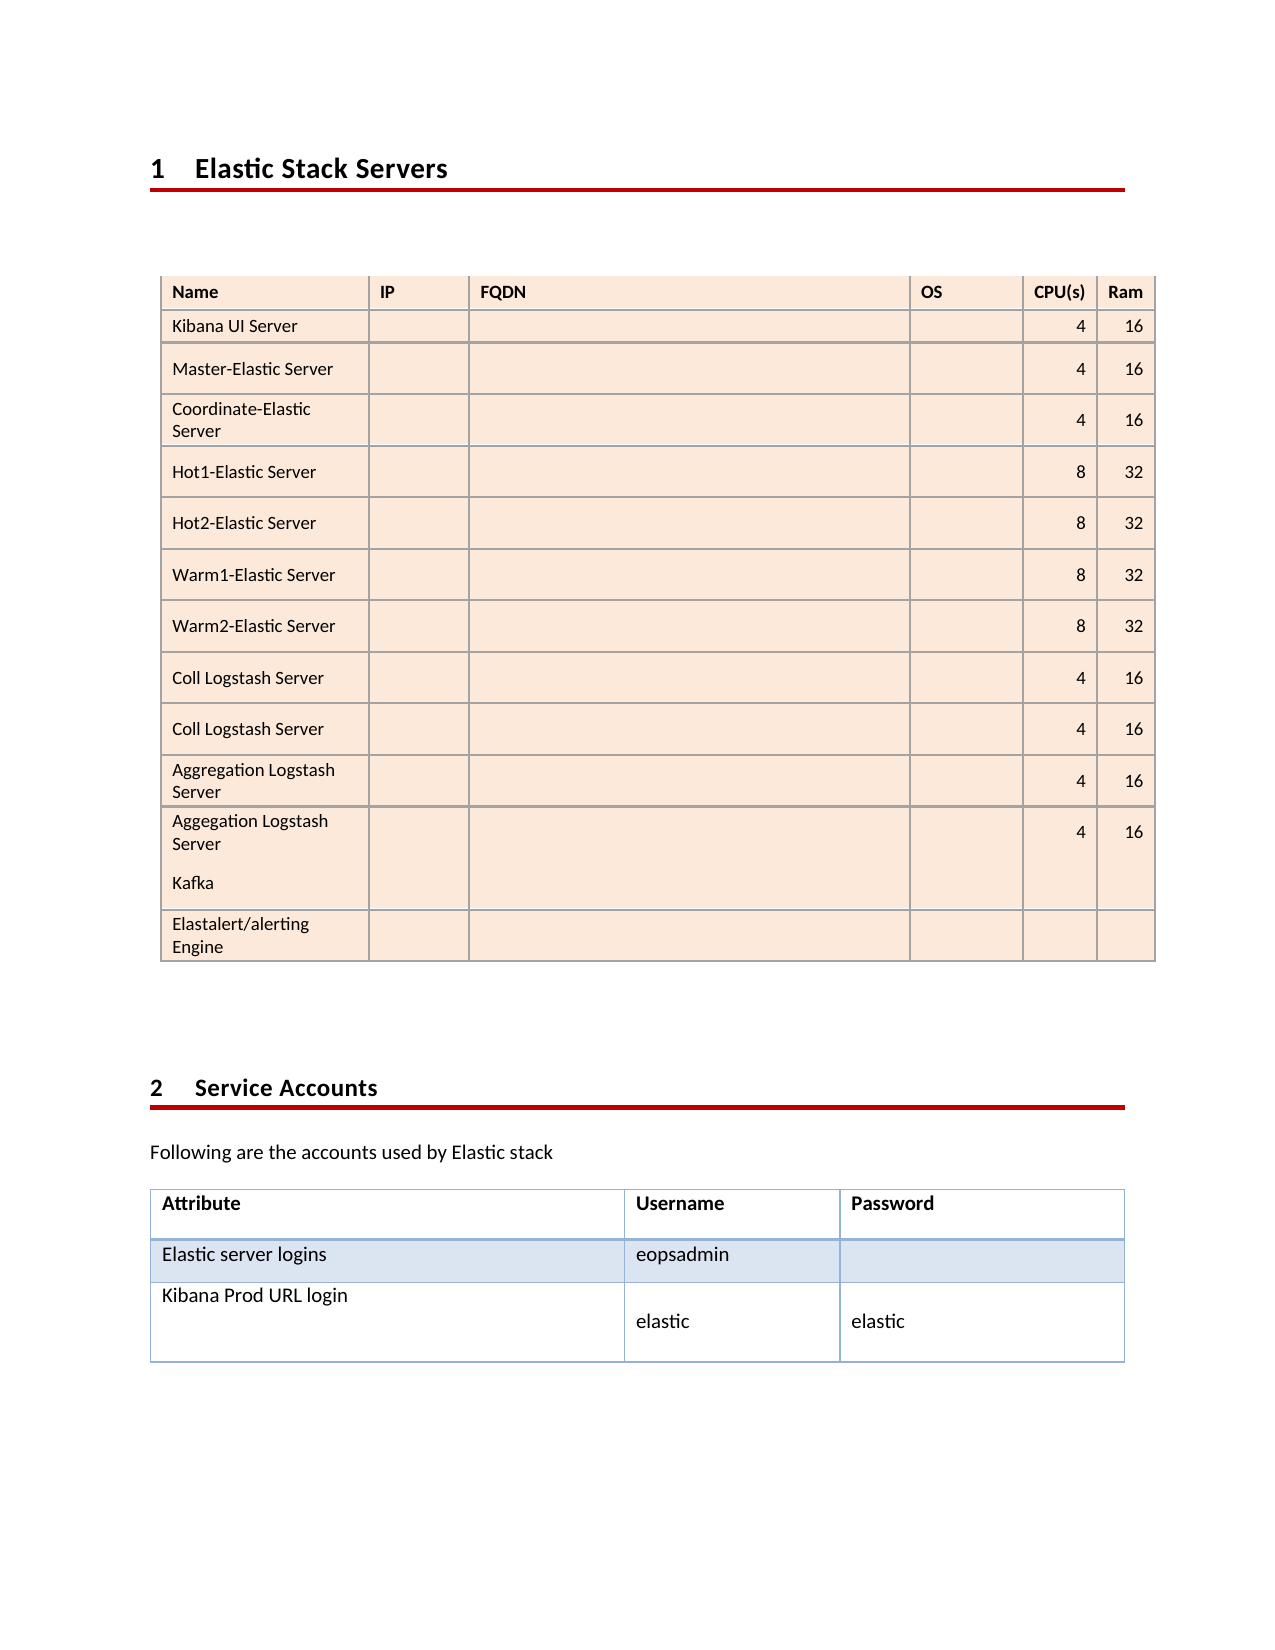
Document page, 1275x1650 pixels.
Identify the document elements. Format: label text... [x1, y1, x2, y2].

text Following are the accounts used by Elastic stack [150, 1139, 1125, 1164]
table_cell 32 [1098, 550, 1154, 599]
table_cell 16 [1098, 808, 1154, 857]
table_cell [1098, 857, 1154, 908]
table_cell [370, 498, 468, 548]
table_cell Coll Logstash Server [162, 704, 368, 754]
table_cell [470, 498, 909, 548]
table_cell [470, 857, 909, 908]
table_cell [1024, 911, 1096, 960]
table_cell [370, 447, 468, 496]
table_cell Elastic server logins [151, 1241, 624, 1282]
table_cell Hot1-Elastic Server [162, 447, 368, 496]
table_cell 16 [1098, 395, 1154, 444]
table_cell Coordinate-Elastic Server [162, 395, 368, 444]
table_header Username [625, 1190, 839, 1238]
table_cell [370, 911, 468, 960]
table_cell [911, 395, 1022, 444]
table_cell Aggregation Logstash Server [162, 756, 368, 805]
table_cell elastic [625, 1283, 839, 1361]
table_header Password [841, 1190, 1124, 1238]
table_cell 4 [1024, 395, 1096, 444]
table_cell [470, 550, 909, 599]
table_cell Kafka [162, 857, 368, 908]
table_cell 16 [1098, 344, 1154, 393]
table_cell 4 [1024, 653, 1096, 702]
table_cell 16 [1098, 756, 1154, 805]
table_cell [1098, 911, 1154, 960]
table_cell [470, 704, 909, 754]
table_cell [370, 550, 468, 599]
table_cell [911, 653, 1022, 702]
table_header FQDN [470, 276, 909, 308]
table_cell eopsadmin [625, 1241, 839, 1282]
table_cell 32 [1098, 601, 1154, 651]
table_cell [911, 808, 1022, 857]
table_cell Warm2-Elastic Server [162, 601, 368, 651]
table_cell Hot2-Elastic Server [162, 498, 368, 548]
table_cell Master-Elastic Server [162, 344, 368, 393]
table_cell [1024, 857, 1096, 908]
table_cell [470, 653, 909, 702]
table_cell [911, 704, 1022, 754]
table_cell Kibana Prod URL login [151, 1283, 624, 1361]
table_cell 4 [1024, 344, 1096, 393]
table_cell [911, 344, 1022, 393]
subtitle Elastic Stack Servers [150, 150, 1125, 188]
table_cell 8 [1024, 447, 1096, 496]
table_cell 4 [1024, 311, 1096, 341]
table_cell [370, 808, 468, 857]
table_header Name [162, 276, 368, 308]
table_cell 16 [1098, 653, 1154, 702]
table_cell 4 [1024, 808, 1096, 857]
table_cell [911, 911, 1022, 960]
table_cell [911, 857, 1022, 908]
table_cell elastic [841, 1283, 1124, 1361]
table_cell 32 [1098, 498, 1154, 548]
table_cell [911, 311, 1022, 341]
table_cell [370, 395, 468, 444]
table_header IP [370, 276, 468, 308]
table_header Attribute [151, 1190, 624, 1238]
table_cell 8 [1024, 601, 1096, 651]
table_cell Aggegation Logstash Server [162, 808, 368, 857]
table_cell [911, 756, 1022, 805]
table_cell [370, 704, 468, 754]
table_cell [370, 857, 468, 908]
subtitle Service Accounts [150, 1072, 1125, 1105]
table_cell [470, 911, 909, 960]
table_cell [470, 447, 909, 496]
table_cell 4 [1024, 704, 1096, 754]
table_cell [370, 756, 468, 805]
table_cell [911, 601, 1022, 651]
table_cell [841, 1241, 1124, 1282]
table_cell 8 [1024, 498, 1096, 548]
table_cell [370, 601, 468, 651]
table_cell Coll Logstash Server [162, 653, 368, 702]
table_cell [911, 550, 1022, 599]
table_cell Elastalert/alerting Engine [162, 911, 368, 960]
table_cell [911, 447, 1022, 496]
table_cell [470, 344, 909, 393]
table_cell 16 [1098, 311, 1154, 341]
table_cell [470, 756, 909, 805]
table_header CPU(s) [1024, 276, 1096, 308]
table_cell [370, 311, 468, 341]
table_header Ram [1098, 276, 1154, 308]
table_cell [370, 344, 468, 393]
table_cell 16 [1098, 704, 1154, 754]
table_cell [470, 311, 909, 341]
table_header OS [911, 276, 1022, 308]
table_cell [470, 601, 909, 651]
table_cell Warm1-Elastic Server [162, 550, 368, 599]
table_cell 32 [1098, 447, 1154, 496]
table_cell [911, 498, 1022, 548]
table_cell 8 [1024, 550, 1096, 599]
table_cell 4 [1024, 756, 1096, 805]
table_cell [370, 653, 468, 702]
table_cell [470, 395, 909, 444]
table_cell Kibana UI Server [162, 311, 368, 341]
table_cell [470, 808, 909, 857]
